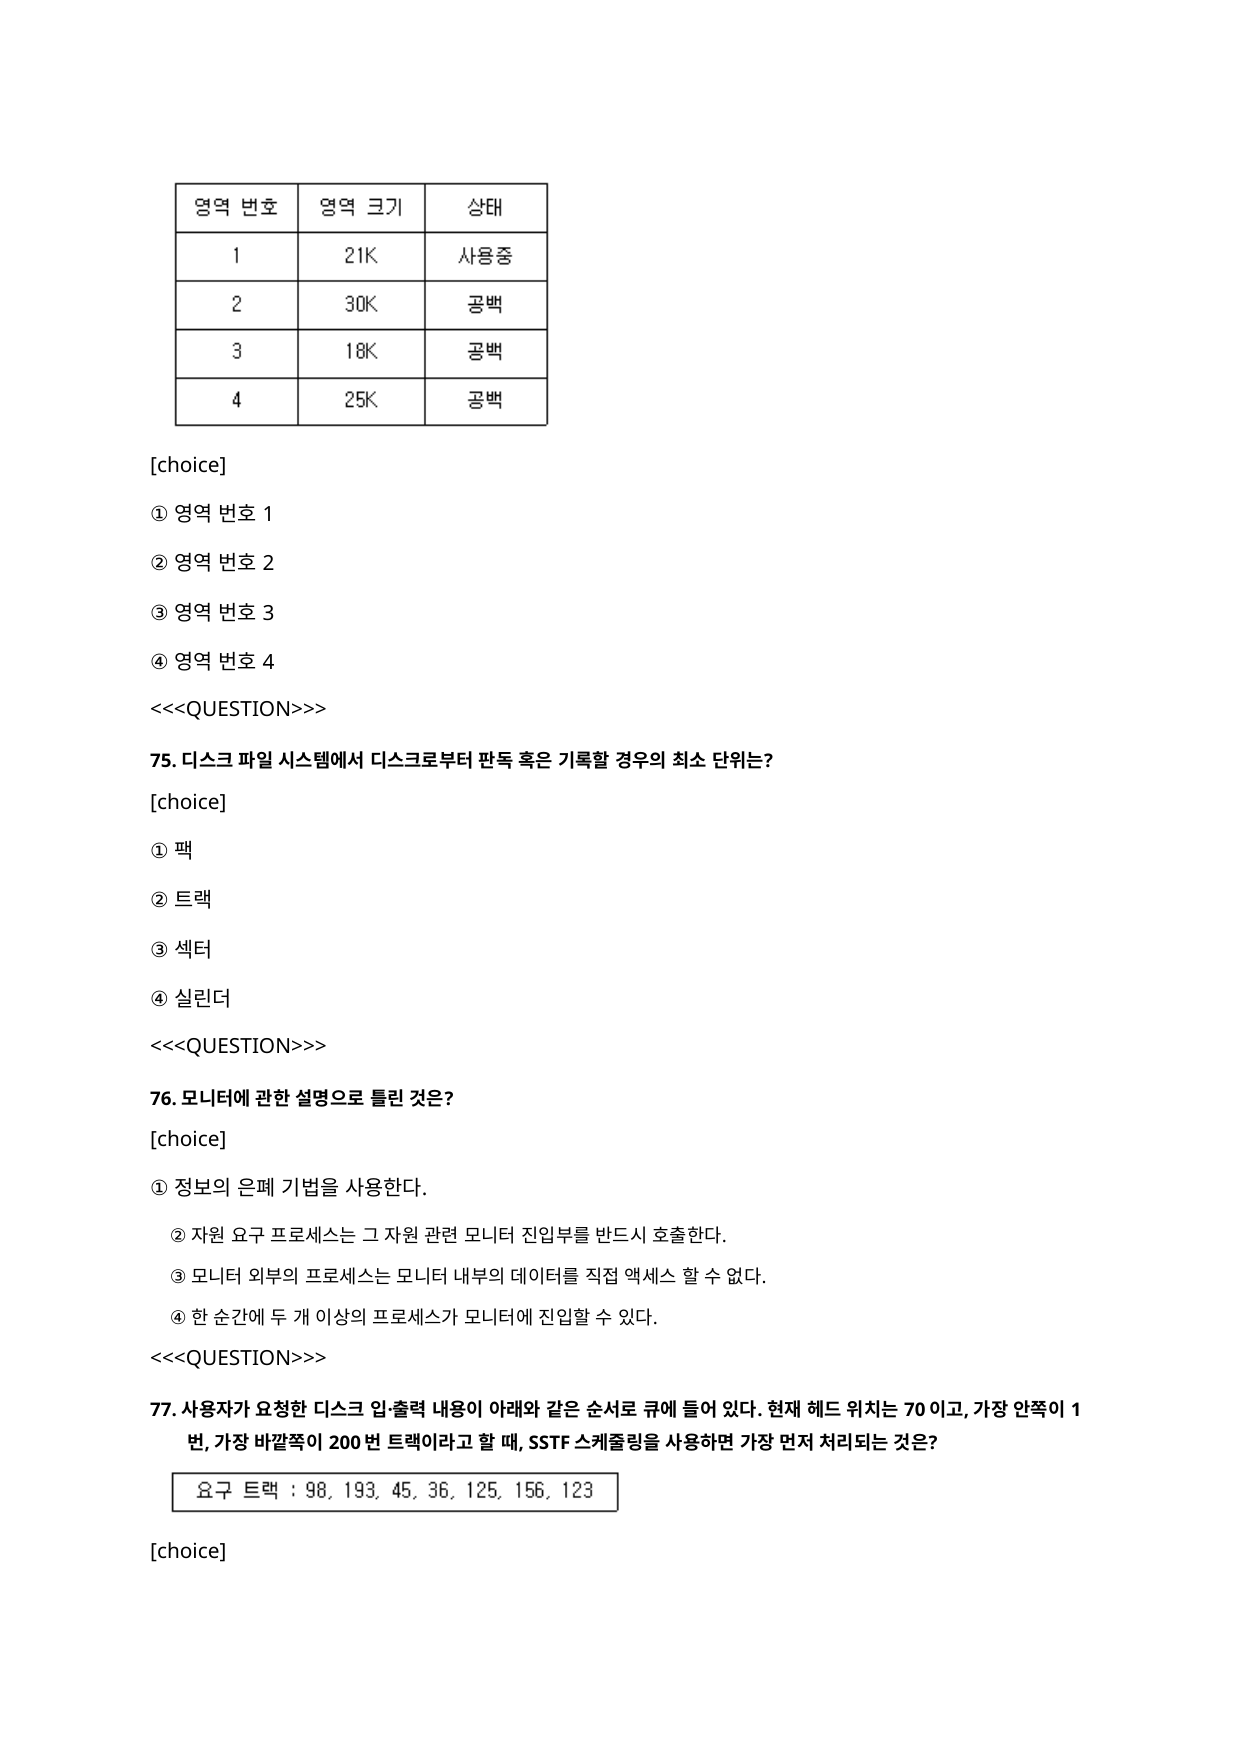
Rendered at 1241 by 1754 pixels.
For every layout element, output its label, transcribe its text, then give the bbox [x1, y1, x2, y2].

picture [169, 177, 553, 431]
text ④ 실린더 [150, 982, 1090, 1013]
text ① 영역 번호 1 [150, 497, 1090, 527]
text [choice] [150, 1124, 1090, 1152]
text ④ 한 순간에 두 개 이상의 프로세스가 모니터에 진입할 수 있다. [150, 1303, 1090, 1330]
text 77. 사용자가 요청한 디스크 입·출력 내용이 아래와 같은 순서로 큐에 들어 있다. 현재 헤드 위치는 70이고, 가장 안쪽이 1번, 가장 바깥쪽이 200번 트랙이라고 할 때, SSTF스케줄링을 사용하면 가장 먼저 처리되는 것은? [150, 1395, 1090, 1455]
text ③ 영역 번호 3 [150, 596, 1090, 626]
text 76. 모니터에 관한 설명으로 틀린 것은? [150, 1083, 1090, 1110]
text <<<QUESTION>>> [150, 1032, 1090, 1060]
picture [169, 1468, 622, 1517]
text ② 트랙 [150, 883, 1090, 914]
text <<<QUESTION>>> [150, 1343, 1090, 1372]
text ① 팩 [150, 834, 1090, 864]
text [choice] [150, 1536, 1090, 1565]
text [choice] [150, 450, 1090, 478]
text ② 영역 번호 2 [150, 546, 1090, 577]
text ③ 모니터 외부의 프로세스는 모니터 내부의 데이터를 직접 액세스 할 수 없다. [150, 1262, 1090, 1289]
text 75. 디스크 파일 시스템에서 디스크로부터 판독 혹은 기록할 경우의 최소 단위는? [150, 746, 1090, 773]
text ③ 섹터 [150, 933, 1090, 963]
text ④ 영역 번호 4 [150, 645, 1090, 675]
text ② 자원 요구 프로세스는 그 자원 관련 모니터 진입부를 반드시 호출한다. [150, 1221, 1090, 1248]
text [choice] [150, 787, 1090, 815]
text ① 정보의 은폐 기법을 사용한다. [150, 1171, 1090, 1202]
text <<<QUESTION>>> [150, 694, 1090, 723]
